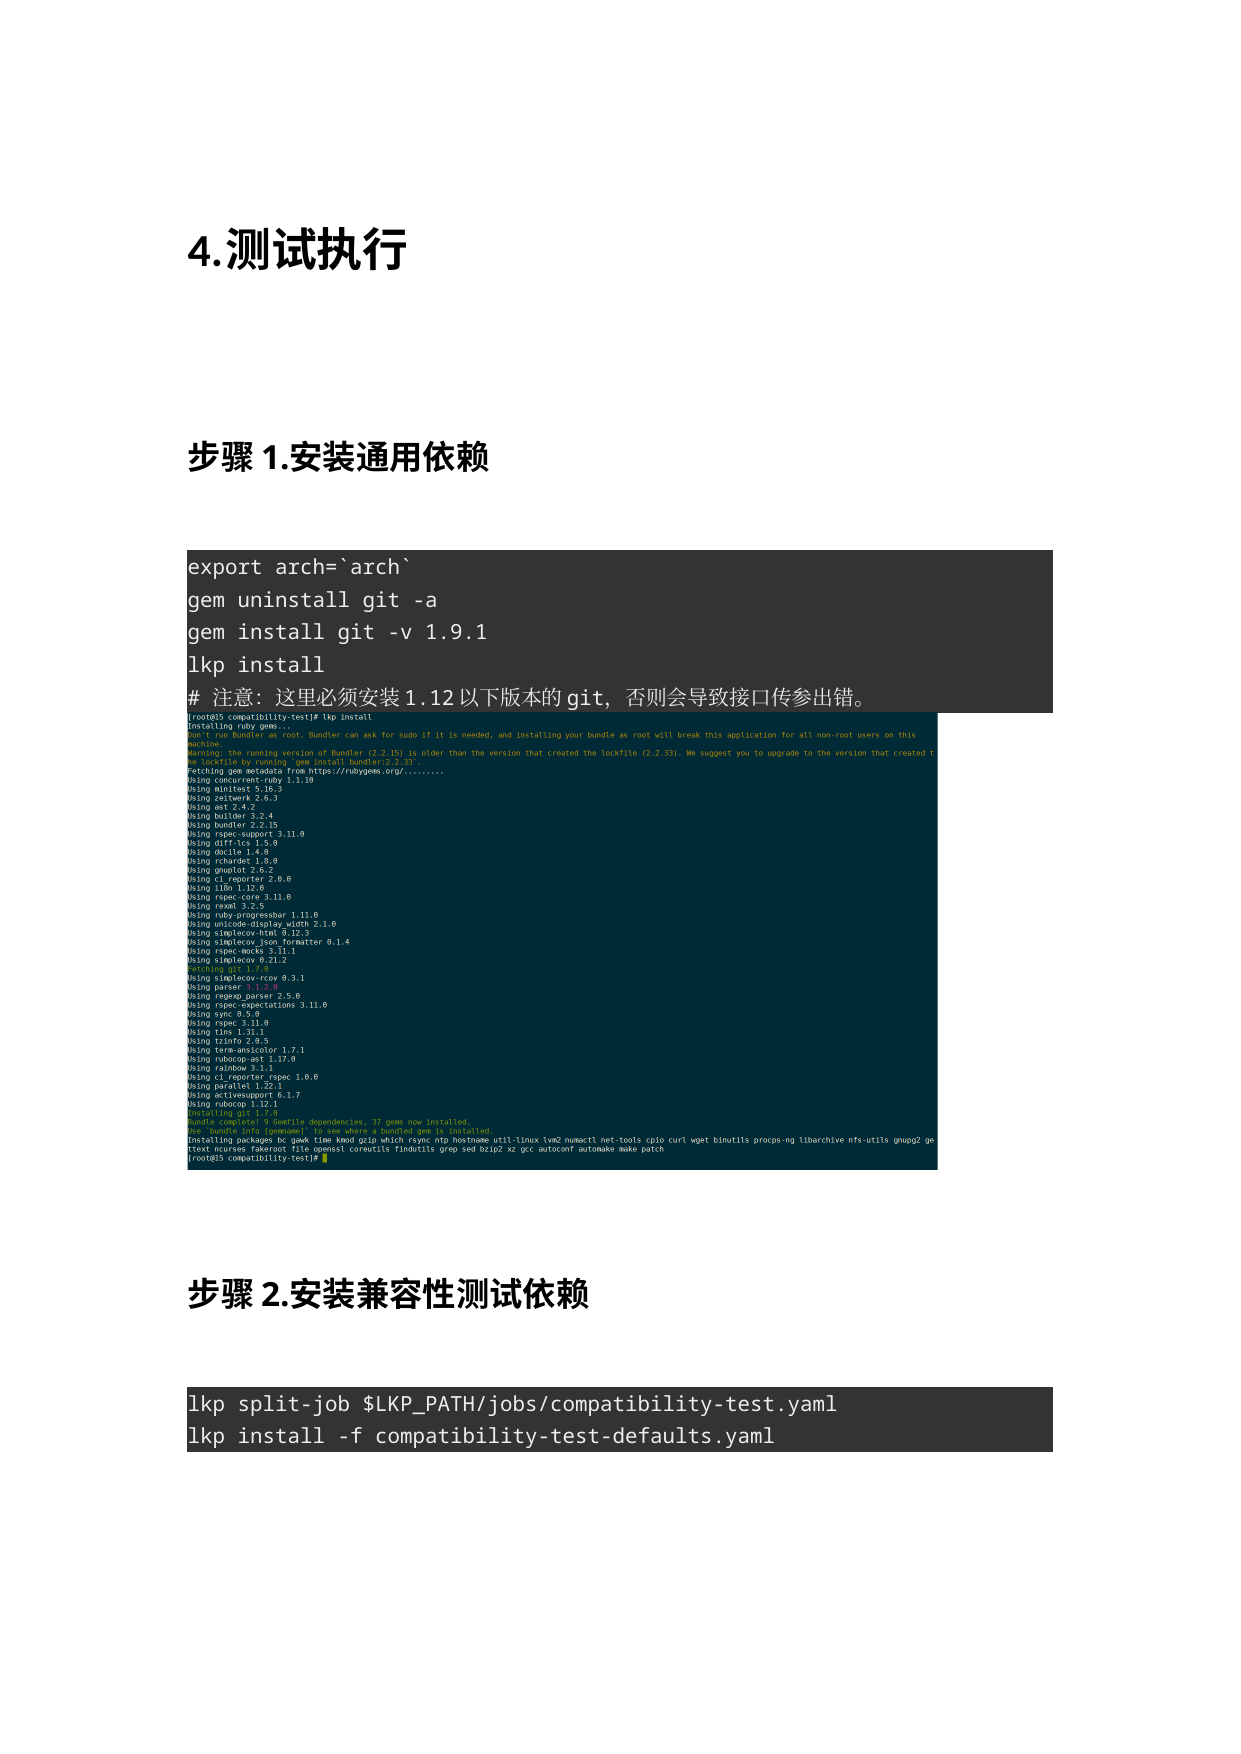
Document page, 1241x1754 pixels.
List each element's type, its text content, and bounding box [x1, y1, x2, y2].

text gem uninstall git -a [187, 583, 1053, 615]
text lkp install [187, 648, 1053, 680]
text lkp split-job $LKP_PATH/jobs/compatibility-test.yaml [187, 1387, 1053, 1420]
text gem install git -v 1.9.1 [187, 615, 1053, 648]
subtitle 步骤2.安装兼容性测试依赖 [187, 1260, 1053, 1325]
subtitle 步骤1.安装通用依赖 [187, 423, 1053, 488]
text export arch=`arch` [187, 550, 1053, 583]
text lkp install -f compatibility-test-defaults.yaml [187, 1420, 1053, 1452]
subtitle 测试执行 [187, 197, 1053, 295]
picture [187, 751, 198, 755]
text # 注意：这里必须安装1.12以下版本的git，否则会导致接口传参出错。 [187, 680, 1053, 713]
